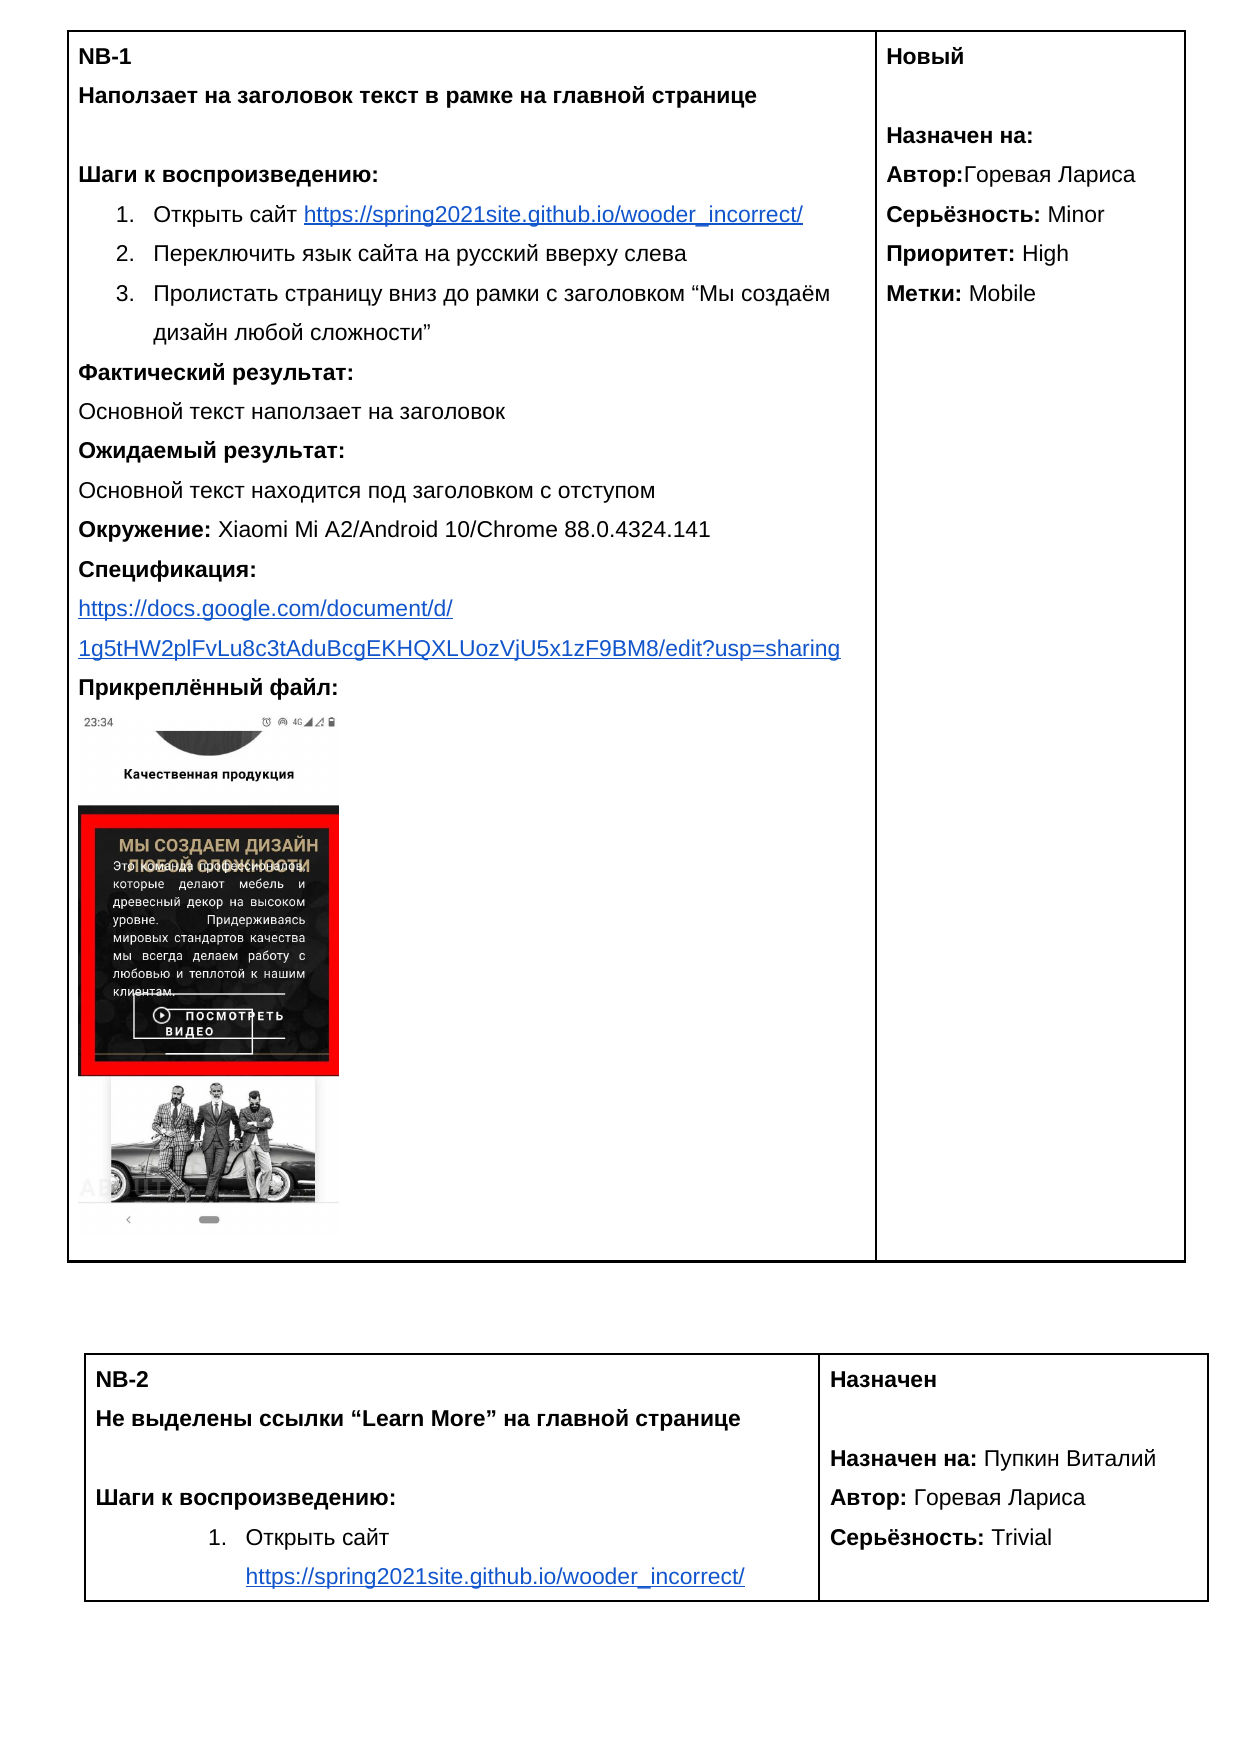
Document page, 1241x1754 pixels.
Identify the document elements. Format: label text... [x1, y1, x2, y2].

picture [78, 713, 339, 1237]
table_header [820, 1355, 1207, 1600]
table_header NB-1 Наползает на заголовок текст в рамке на главной странице Шаги к воспроизведению: Открыть сайт https://spring2021site.github.io/wooder_incorrect/ Переключить язык сайта на русский вверху слева Пролистать страницу вниз до рамки с заголовком “Мы создаём дизайн любой сложности” Фактический результат: Основной текст наползает на заголовок Ожидаемый результат: Основной текст находится под заголовком с отступом Окружение: Xiaomi Mi A2/Android 10/Chrome 88.0.4324.141 Спецификация: https://docs.google.com/document/d/1g5tHW2plFvLu8c3tAduBcgEKHQXLUozVjU5x1zF9BM8/edit?usp=sharing Прикреплённый файл: [69, 32, 875, 1260]
table_header Новый Назначен на: Автор:Горевая Лариса Серьёзность: Minor Приоритет: High Метки: Mobile [877, 32, 1184, 1260]
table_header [86, 1355, 818, 1600]
